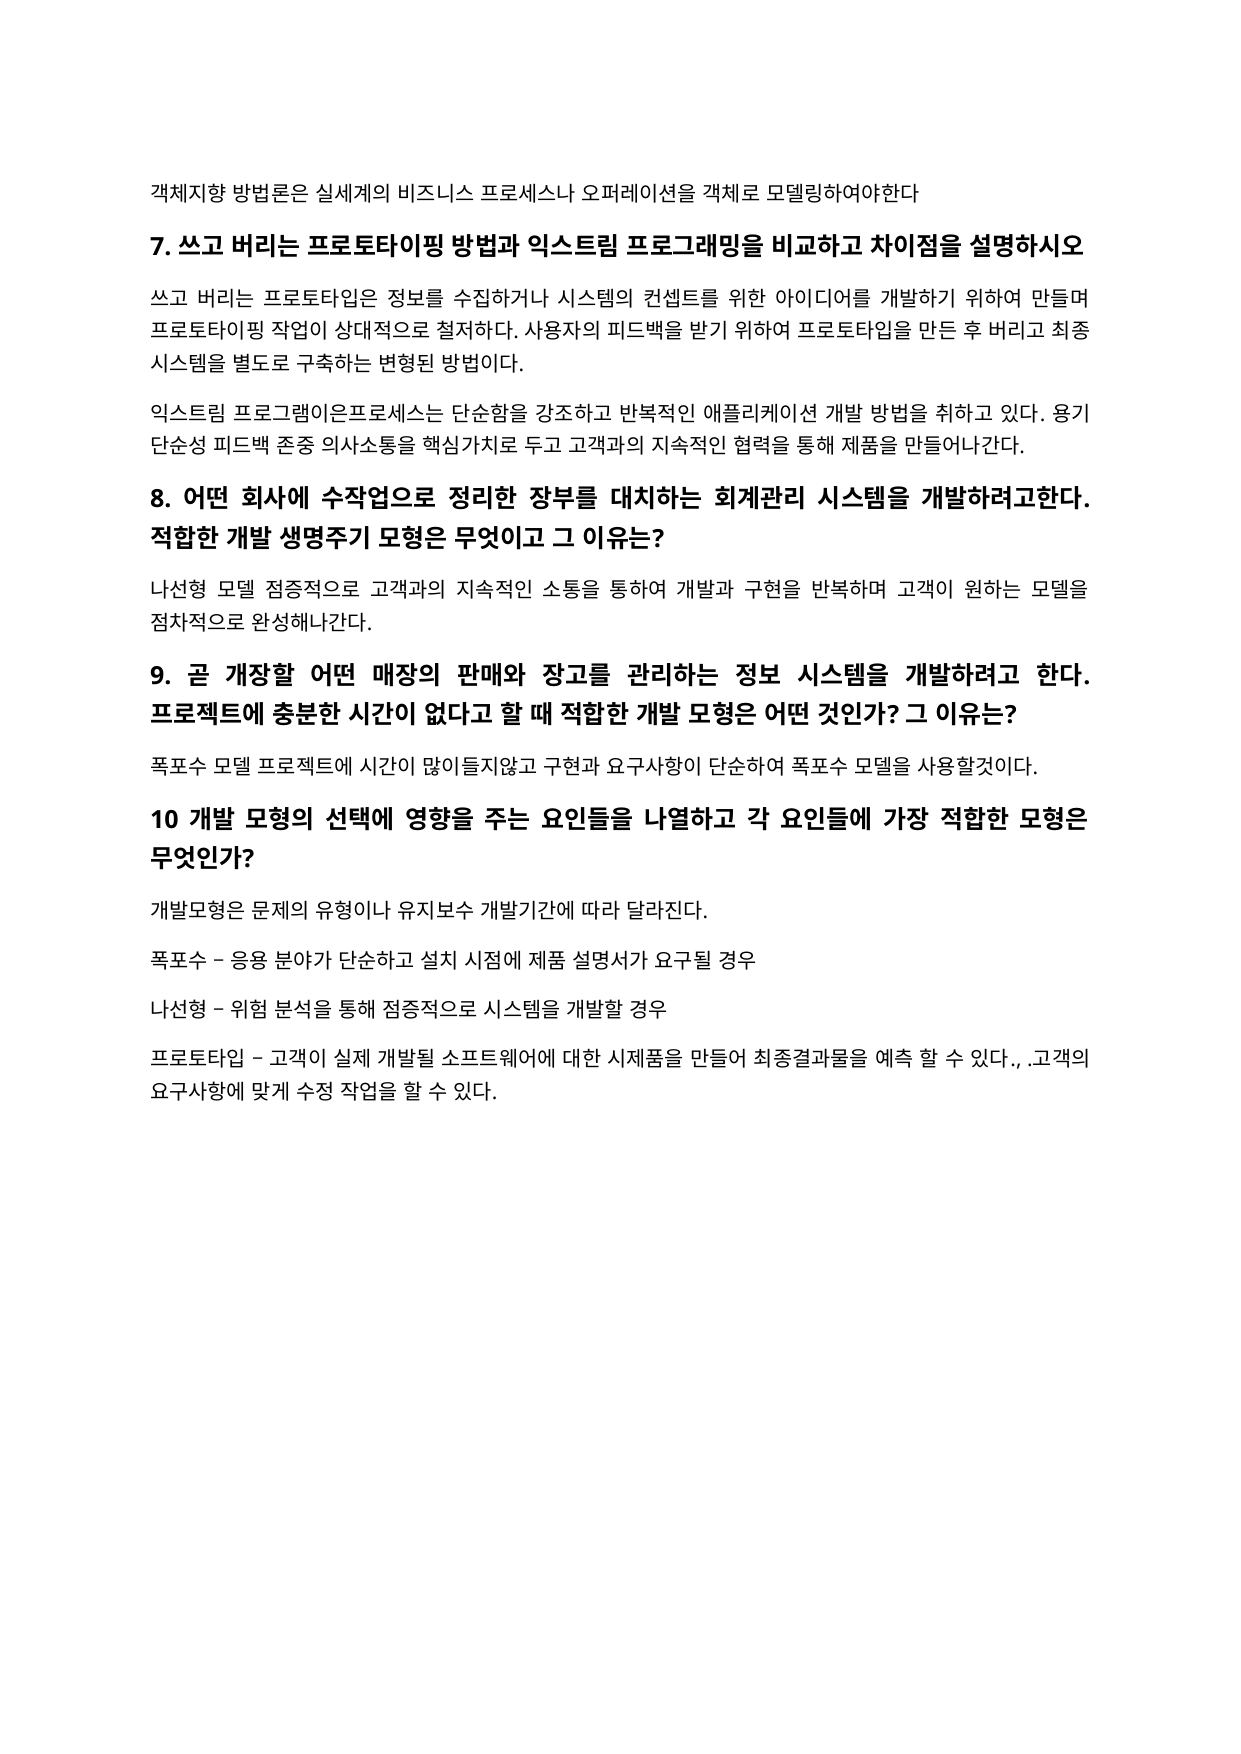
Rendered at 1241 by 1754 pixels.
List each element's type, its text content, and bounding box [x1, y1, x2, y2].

text 7. 쓰고 버리는 프로토타이핑 방법과 익스트림 프로그래밍을 비교하고 차이점을 설명하시오 [150, 226, 1090, 263]
text 8. 어떤 회사에 수작업으로 정리한 장부를 대치하는 회계관리 시스템을 개발하려고한다. 적합한 개발 생명주기 모형은 무엇이고 그 이유는? [150, 479, 1090, 554]
text 나선형 모델 점증적으로 고객과의 지속적인 소통을 통하여 개발과 구현을 반복하며 고객이 원하는 모델을 점차적으로 완성해나간다. [150, 574, 1090, 637]
text 폭포수 모델 프로젝트에 시간이 많이들지않고 구현과 요구사항이 단순하여 폭포수 모델을 사용할것이다. [150, 751, 1090, 781]
text 객체지향 방법론은 실세계의 비즈니스 프로세스나 오퍼레이션을 객체로 모델링하여야한다 [150, 177, 1090, 207]
text 폭포수 – 응용 분야가 단순하고 설치 시점에 제품 설명서가 요구될 경우 [150, 944, 1090, 974]
text 익스트림 프로그램이은프로세스는 단순함을 강조하고 반복적인 애플리케이션 개발 방법을 취하고 있다. 용기 단순성 피드백 존중 의사소통을 핵심가치로 두고 고객과의 지속적인 협력을 통해 제품을 만들어나간다. [150, 397, 1090, 460]
text 나선형 – 위험 분석을 통해 점증적으로 시스템을 개발할 경우 [150, 993, 1090, 1023]
text 9. 곧 개장할 어떤 매장의 판매와 장고를 관리하는 정보 시스템을 개발하려고 한다. 프로젝트에 충분한 시간이 없다고 할 때 적합한 개발 모형은 어떤 것인가? 그 이유는? [150, 656, 1090, 731]
text 개발모형은 문제의 유형이나 유지보수 개발기간에 따라 달라진다. [150, 895, 1090, 925]
text 10 개발 모형의 선택에 영향을 주는 요인들을 나열하고 각 요인들에 가장 적합한 모형은 무엇인가? [150, 800, 1090, 875]
text 쓰고 버리는 프로토타입은 정보를 수집하거나 시스템의 컨셉트를 위한 아이디어를 개발하기 위하여 만들며 프로토타이핑 작업이 상대적으로 철저하다. 사용자의 피드백을 받기 위하여 프로토타입을 만든 후 버리고 최종 시스템을 별도로 구축하는 변형된 방법이다. [150, 282, 1090, 378]
text 프로토타입 – 고객이 실제 개발될 소프트웨어에 대한 시제품을 만들어 최종결과물을 예측 할 수 있다., .고객의 요구사항에 맞게 수정 작업을 할 수 있다. [150, 1043, 1090, 1106]
